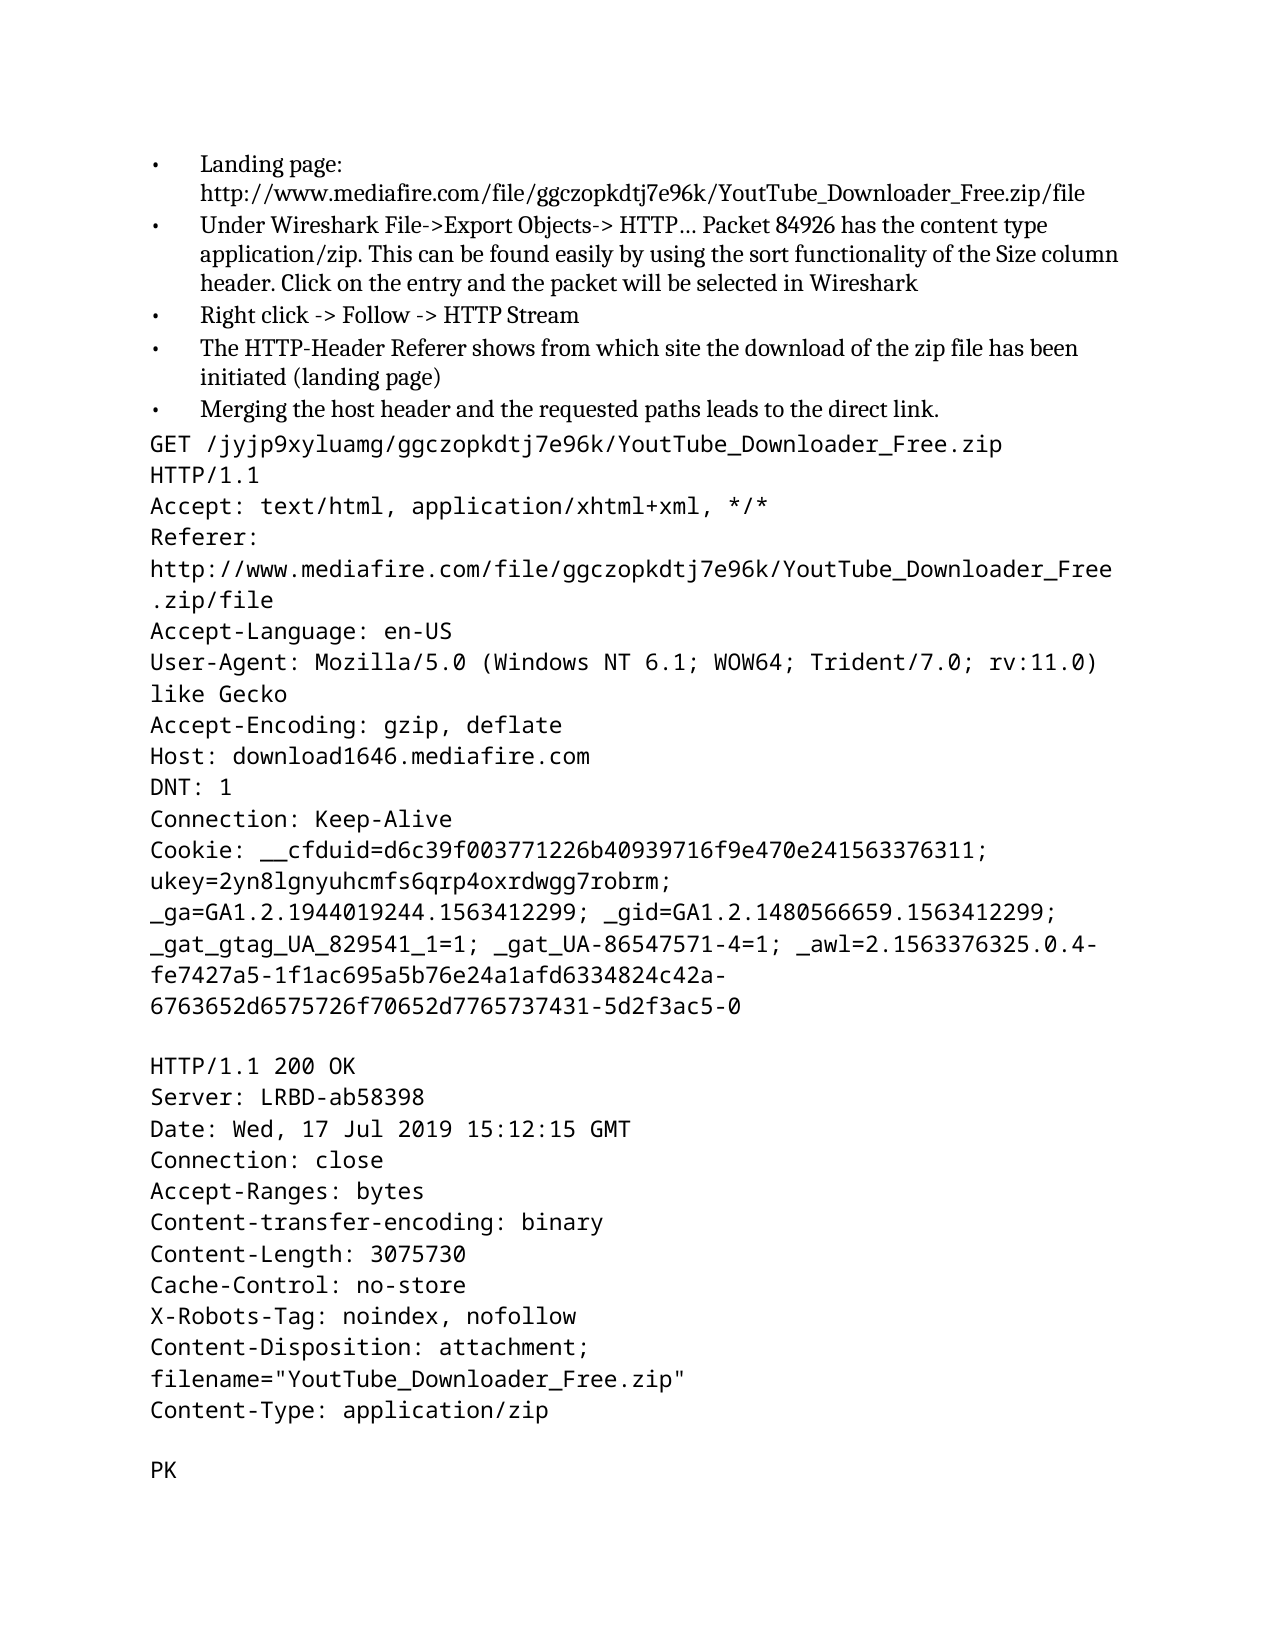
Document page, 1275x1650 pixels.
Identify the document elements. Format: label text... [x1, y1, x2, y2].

list Landing page: http://www.mediafire.com/file/ggczopkdtj7e96k/YoutTube_Downloader_Free.zip/file [150, 150, 1125, 207]
list Under Wireshark File->Export Objects-> HTTP… Packet 84926 has the content type application/zip. This can be found easily by using the sort functionality of the Size column header. Click on the entry and the packet will be selected in Wireshark [150, 211, 1125, 297]
list Right click -> Follow -> HTTP Stream [150, 301, 1125, 330]
list Merging the host header and the requested paths leads to the direct link. [150, 395, 1125, 424]
text GET /jyjp9xyluamg/ggczopkdtj7e96k/YoutTube_Downloader_Free.zip HTTP/1.1 Accept: text/html, application/xhtml+xml, */* Referer: http://www.mediafire.com/file/ggczopkdtj7e96k/YoutTube_Downloader_Free.zip/file Accept-Language: en-US User-Agent: Mozilla/5.0 (Windows NT 6.1; WOW64; Trident/7.0; rv:11.0) like Gecko Accept-Encoding: gzip, deflate Host: download1646.mediafire.com DNT: 1 Connection: Keep-Alive Cookie: __cfduid=d6c39f003771226b40939716f9e470e241563376311; ukey=2yn8lgnyuhcmfs6qrp4oxrdwgg7robrm; _ga=GA1.2.1944019244.1563412299; _gid=GA1.2.1480566659.1563412299; _gat_gtag_UA_829541_1=1; _gat_UA-86547571-4=1; _awl=2.1563376325.0.4-fe7427a5-1f1ac695a5b76e24a1afd6334824c42a-6763652d6575726f70652d7765737431-5d2f3ac5-0 HTTP/1.1 200 OK Server: LRBD-ab58398 Date: Wed, 17 Jul 2019 15:12:15 GMT Connection: close Accept-Ranges: bytes Content-transfer-encoding: binary Content-Length: 3075730 Cache-Control: no-store X-Robots-Tag: noindex, nofollow Content-Disposition: attachment; filename="YoutTube_Downloader_Free.zip" Content-Type: application/zip PK [150, 427, 1125, 1485]
list The HTTP-Header Referer shows from which site the download of the zip file has been initiated (landing page) [150, 334, 1125, 391]
